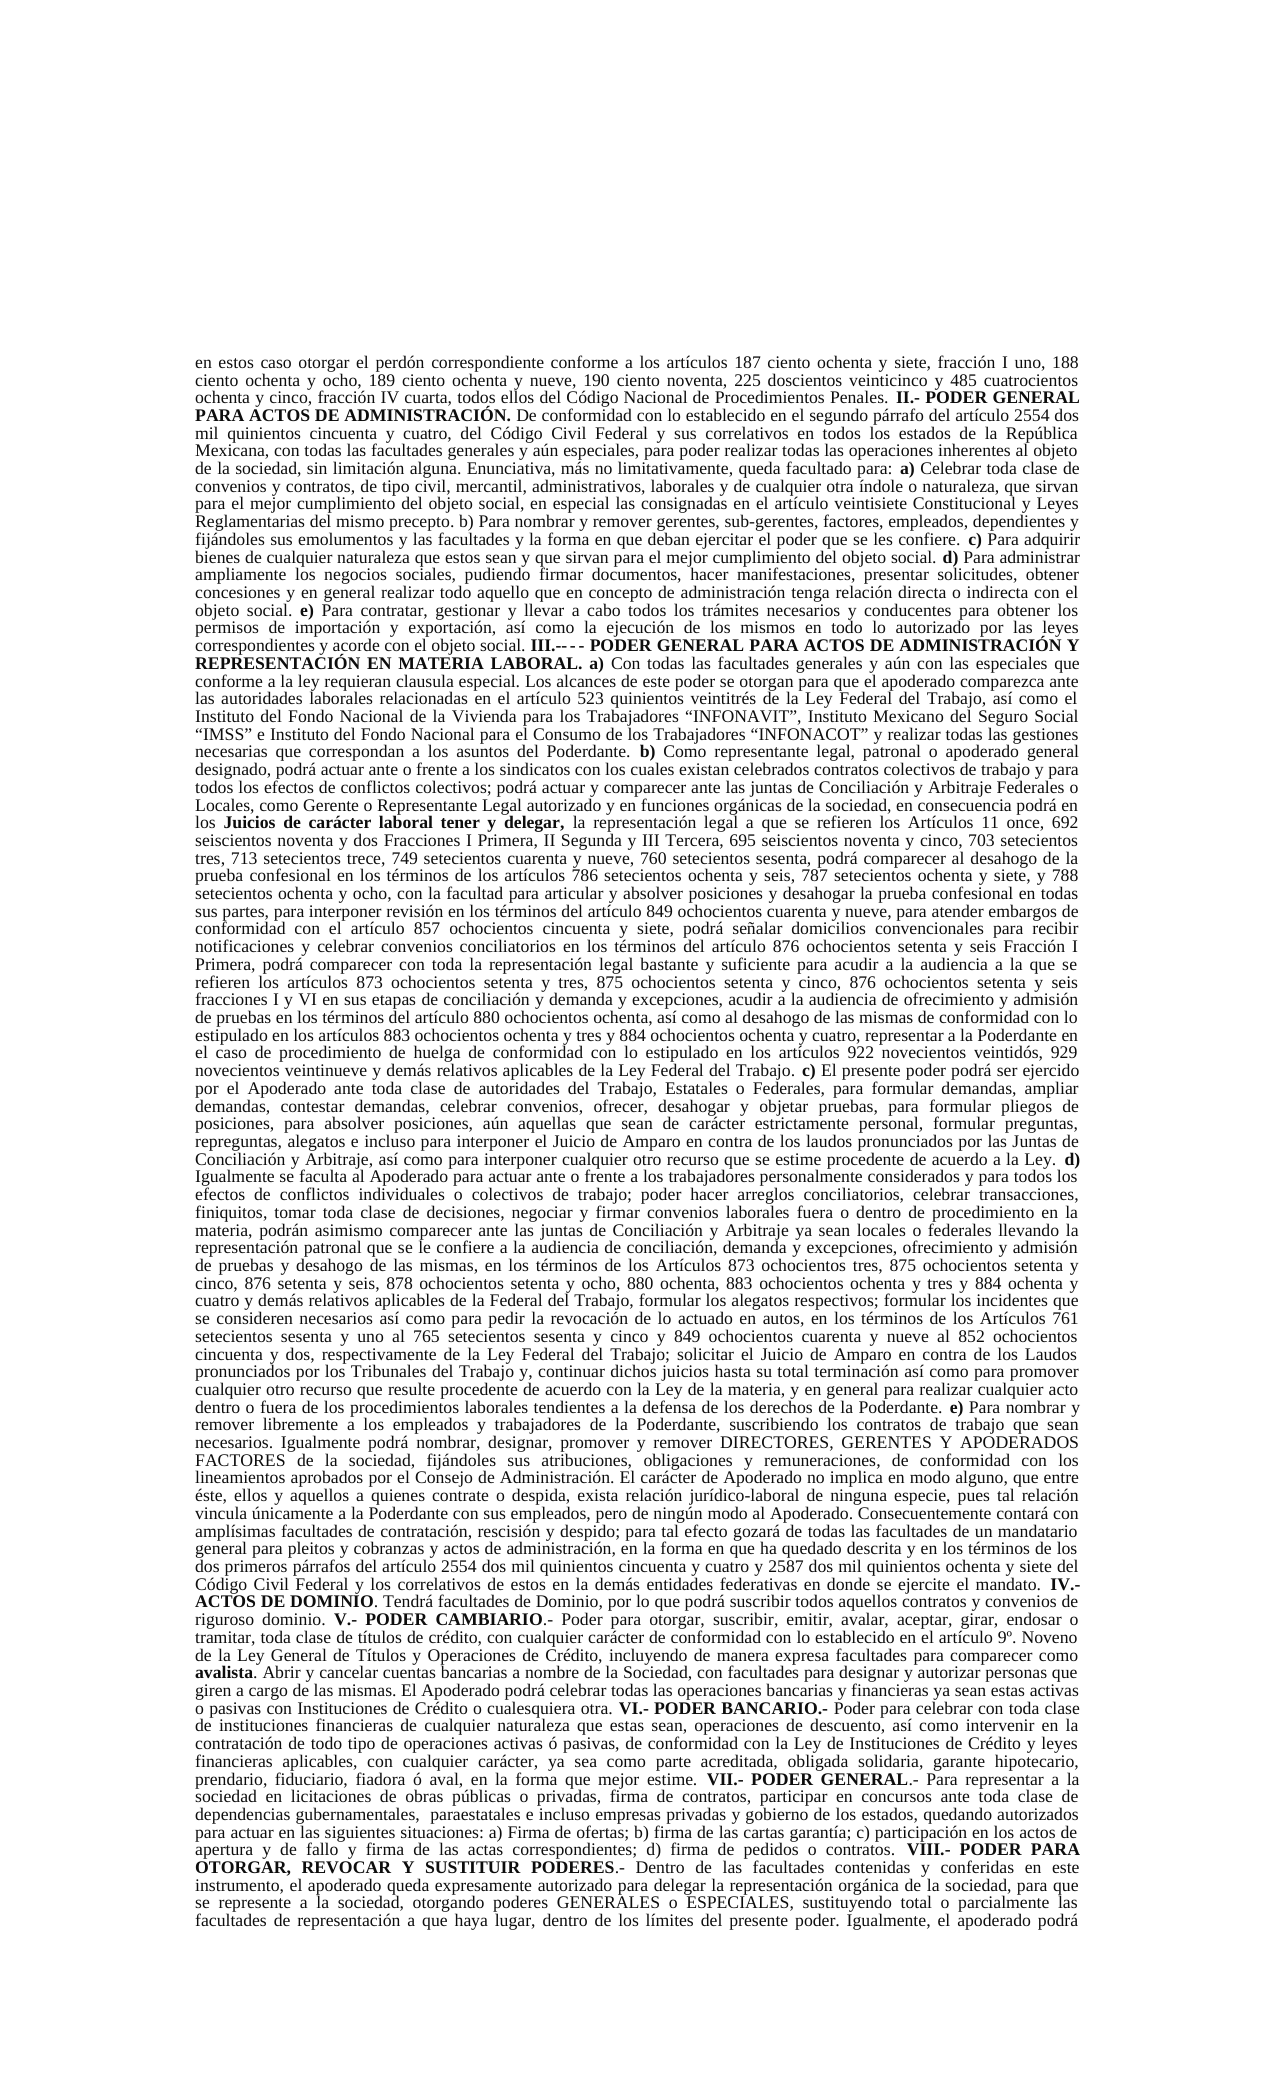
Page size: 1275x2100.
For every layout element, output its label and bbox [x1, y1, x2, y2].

text [195, 354, 1080, 1930]
